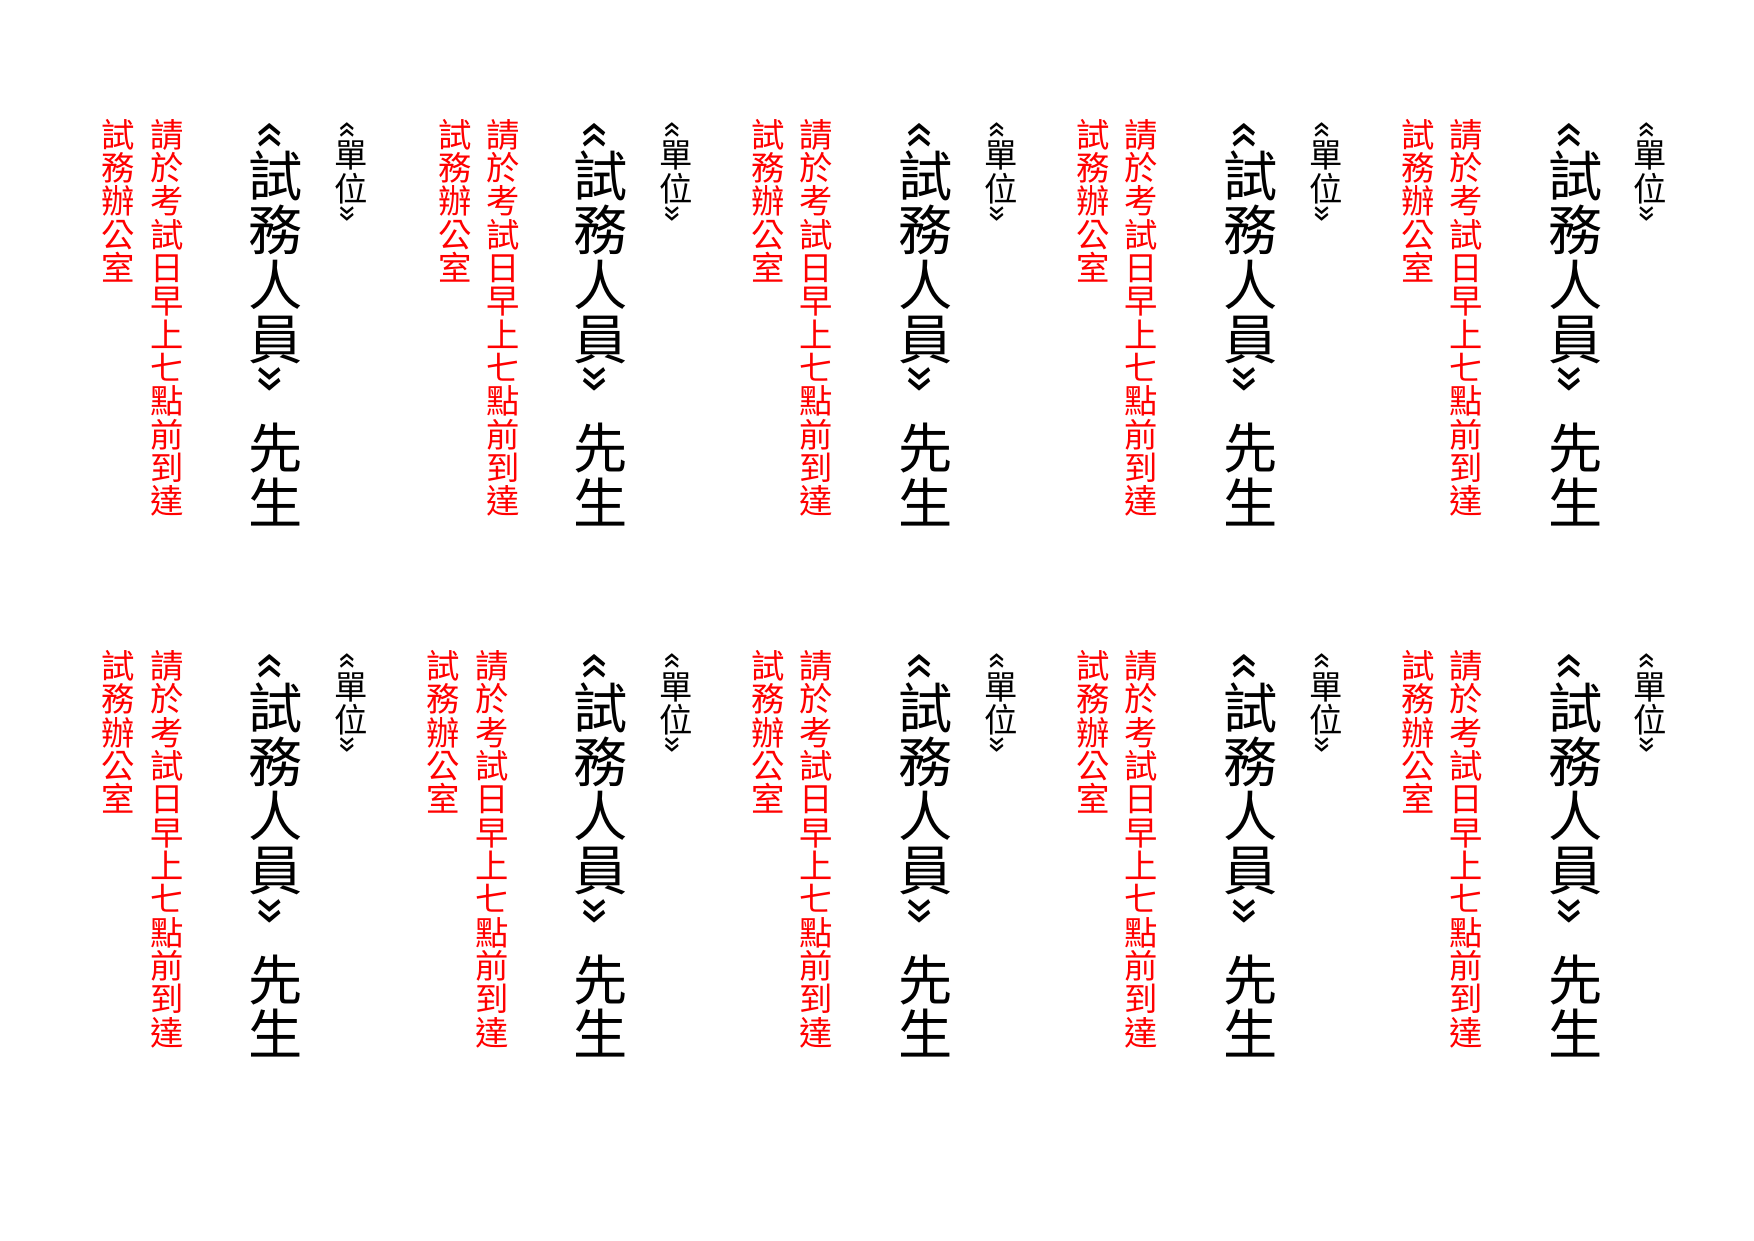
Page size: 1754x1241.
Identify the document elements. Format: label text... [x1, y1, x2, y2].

table_header «單位» «試務人員» 先生 請於考試日早上七點前到達 試務辦公室 [64, 109, 388, 641]
table_header «Next Record (下一筆紀錄)»«單位» «試務人員» 先生 請於考試日早上七點前到達 試務辦公室 [1038, 109, 1363, 641]
table_cell «Next Record (下一筆紀錄)»«單位» «試務人員» 先生 請於考試日早上七點前到達 試務辦公室 [1038, 641, 1363, 1172]
table_cell «Next Record (下一筆紀錄)»«單位» «試務人員» 先生 請於考試日早上七點前到達 試務辦公室 [64, 641, 388, 1172]
table_cell «Next Record (下一筆紀錄)»«單位» «試務人員» 先生 請於考試日早上七點前到達 試務辦公室 [388, 641, 713, 1172]
table_header «Next Record (下一筆紀錄)»«單位» «試務人員» 先生 請於考試日早上七點前到達 試務辦公室 [388, 109, 713, 641]
table_header «Next Record (下一筆紀錄)»«單位» «試務人員» 先生 請於考試日早上七點前到達 試務辦公室 [713, 109, 1038, 641]
table_cell «Next Record (下一筆紀錄)»«單位» «試務人員» 先生 請於考試日早上七點前到達 試務辦公室 [713, 641, 1038, 1172]
table_header «Next Record (下一筆紀錄)»«單位» «試務人員» 先生 請於考試日早上七點前到達 試務辦公室 [1363, 109, 1688, 641]
table_cell «Next Record (下一筆紀錄)»«單位» «試務人員» 先生 請於考試日早上七點前到達 試務辦公室 [1363, 641, 1688, 1172]
